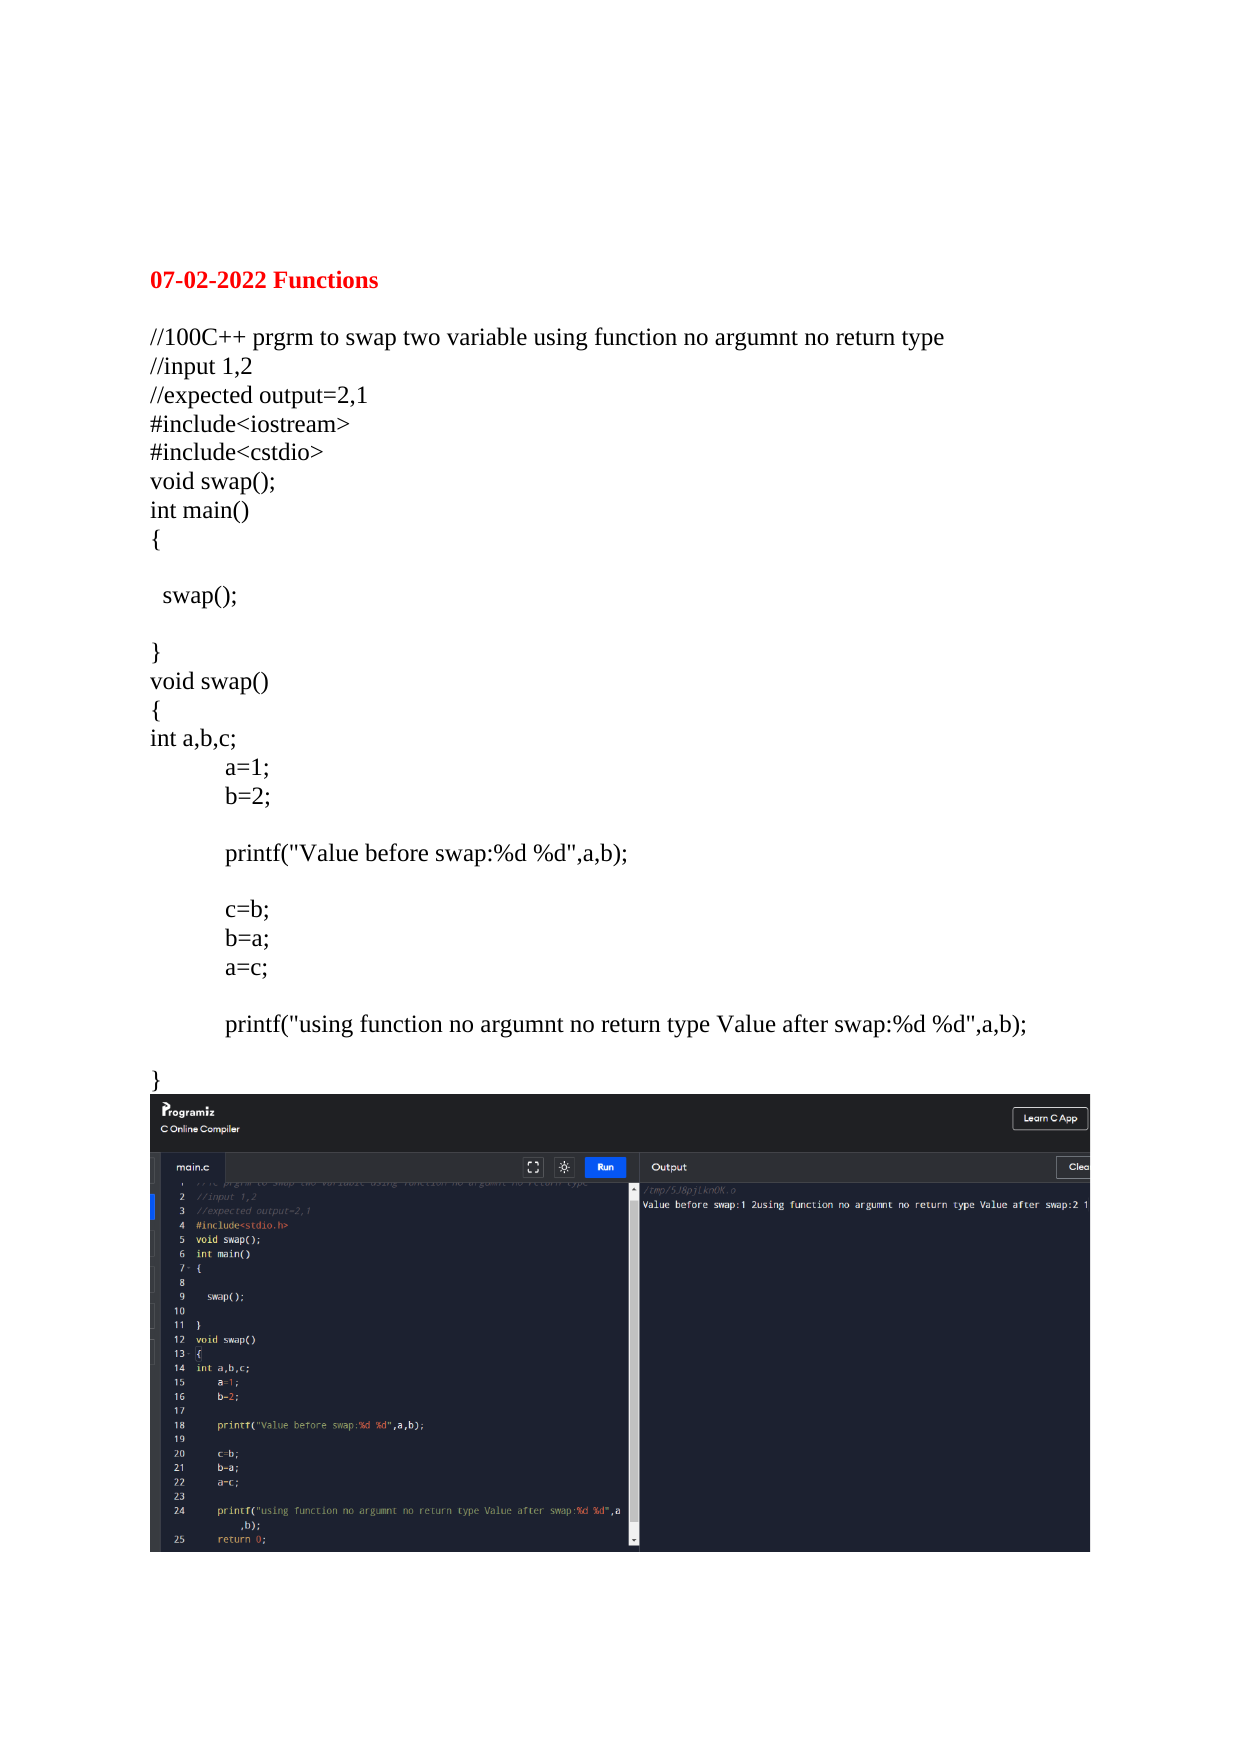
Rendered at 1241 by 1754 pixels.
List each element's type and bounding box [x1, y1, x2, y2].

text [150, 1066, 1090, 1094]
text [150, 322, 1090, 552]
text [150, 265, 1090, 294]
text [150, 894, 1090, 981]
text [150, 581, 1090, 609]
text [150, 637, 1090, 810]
picture [150, 1094, 1091, 1552]
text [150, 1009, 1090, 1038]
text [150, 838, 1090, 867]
